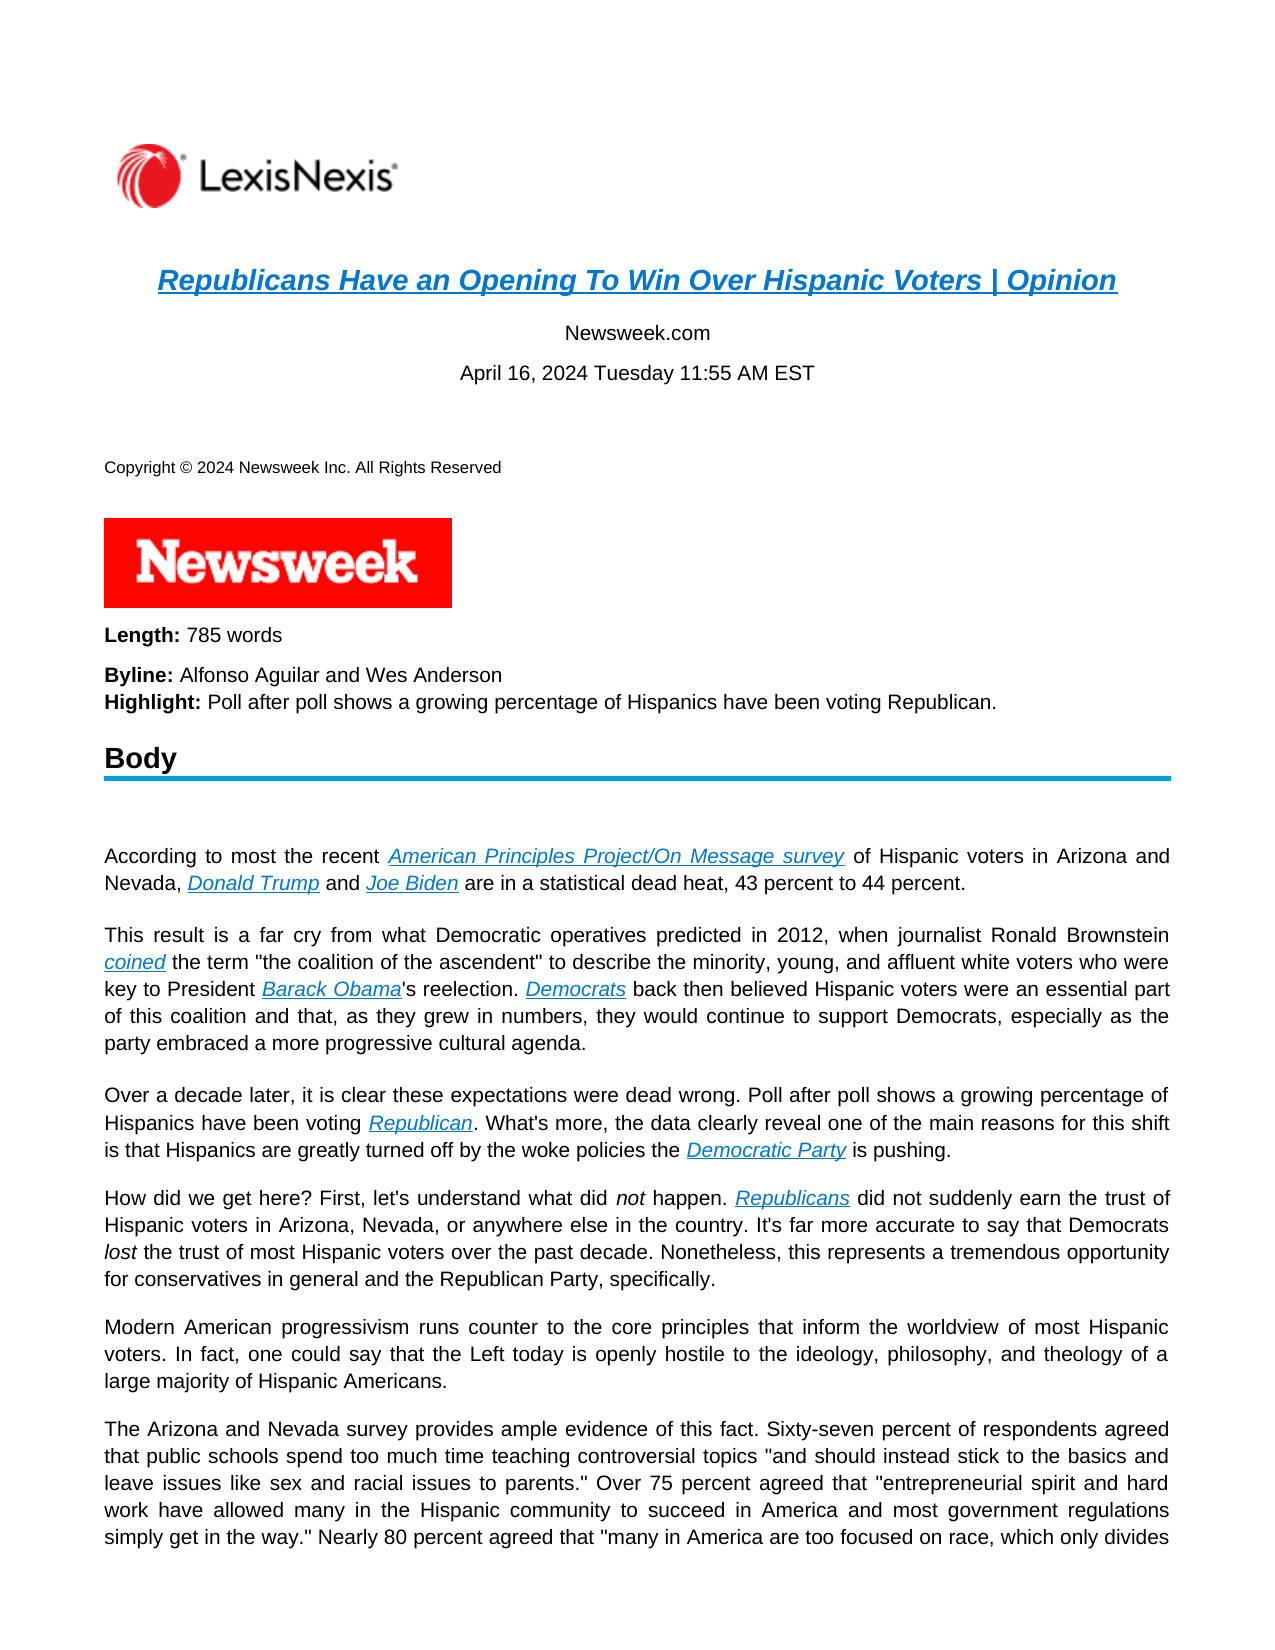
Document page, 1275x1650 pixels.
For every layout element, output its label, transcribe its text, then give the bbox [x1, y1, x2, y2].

text How did we get here? First, let's understand what did not happen. Republicans did not suddenly earn the trust of Hispanic voters in Arizona, Nevada, or anywhere else in the country. It's far more accurate to say that Democrats lost the trust of most Hispanic voters over the past decade. Nonetheless, this represents a tremendous opportunity for conservatives in general and the Republican Party, specifically. [104, 1182, 1171, 1291]
text According to most the recent American Principles Project/On Message survey of Hispanic voters in Arizona and Nevada, Donald Trump and Joe Biden are in a statistical dead heat, 43 percent to 44 percent. [104, 841, 1171, 895]
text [104, 1413, 1171, 1549]
text This result is a far cry from what Democratic operatives predicted in 2012, when journalist Ronald Brownstein coined the term "the coalition of the ascendent" to describe the minority, young, and affluent white voters who were key to President Barack Obama's reelection. Democrats back then believed Hispanic voters were an essential part of this coalition and that, as they grew in numbers, they would continue to support Democrats, especially as the party embraced a more progressive cultural agenda. [104, 920, 1171, 1055]
subtitle Republicans Have an Opening To Win Over Hispanic Voters | Opinion [104, 261, 1171, 297]
text April 16, 2024 Tuesday 11:55 AM EST [104, 357, 1171, 384]
text Modern American progressivism runs counter to the core principles that inform the worldview of most Hispanic voters. In fact, one could say that the Left today is openly hostile to the ideology, philosophy, and theology of a large majority of Hispanic Americans. [104, 1311, 1171, 1393]
text Newsweek.com [104, 318, 1171, 345]
text Highlight: Poll after poll shows a growing percentage of Hispanics have been voting Republican. [104, 687, 1171, 714]
text Body [104, 739, 1171, 774]
text Over a decade later, it is clear these expectations were dead wrong. Poll after poll shows a growing percentage of Hispanics have been voting Republican. What's more, the data clearly reveal one of the main reasons for this shift is that Hispanics are greatly turned off by the woke policies the Democratic Party is pushing. [104, 1080, 1171, 1161]
picture [104, 144, 412, 208]
text Copyright © 2024 Newsweek Inc. All Rights Reserved [104, 426, 1171, 477]
text Length: 785 words [104, 620, 1171, 647]
picture [104, 518, 452, 608]
text Byline: Alfonso Aguilar and Wes Anderson [104, 660, 1171, 687]
